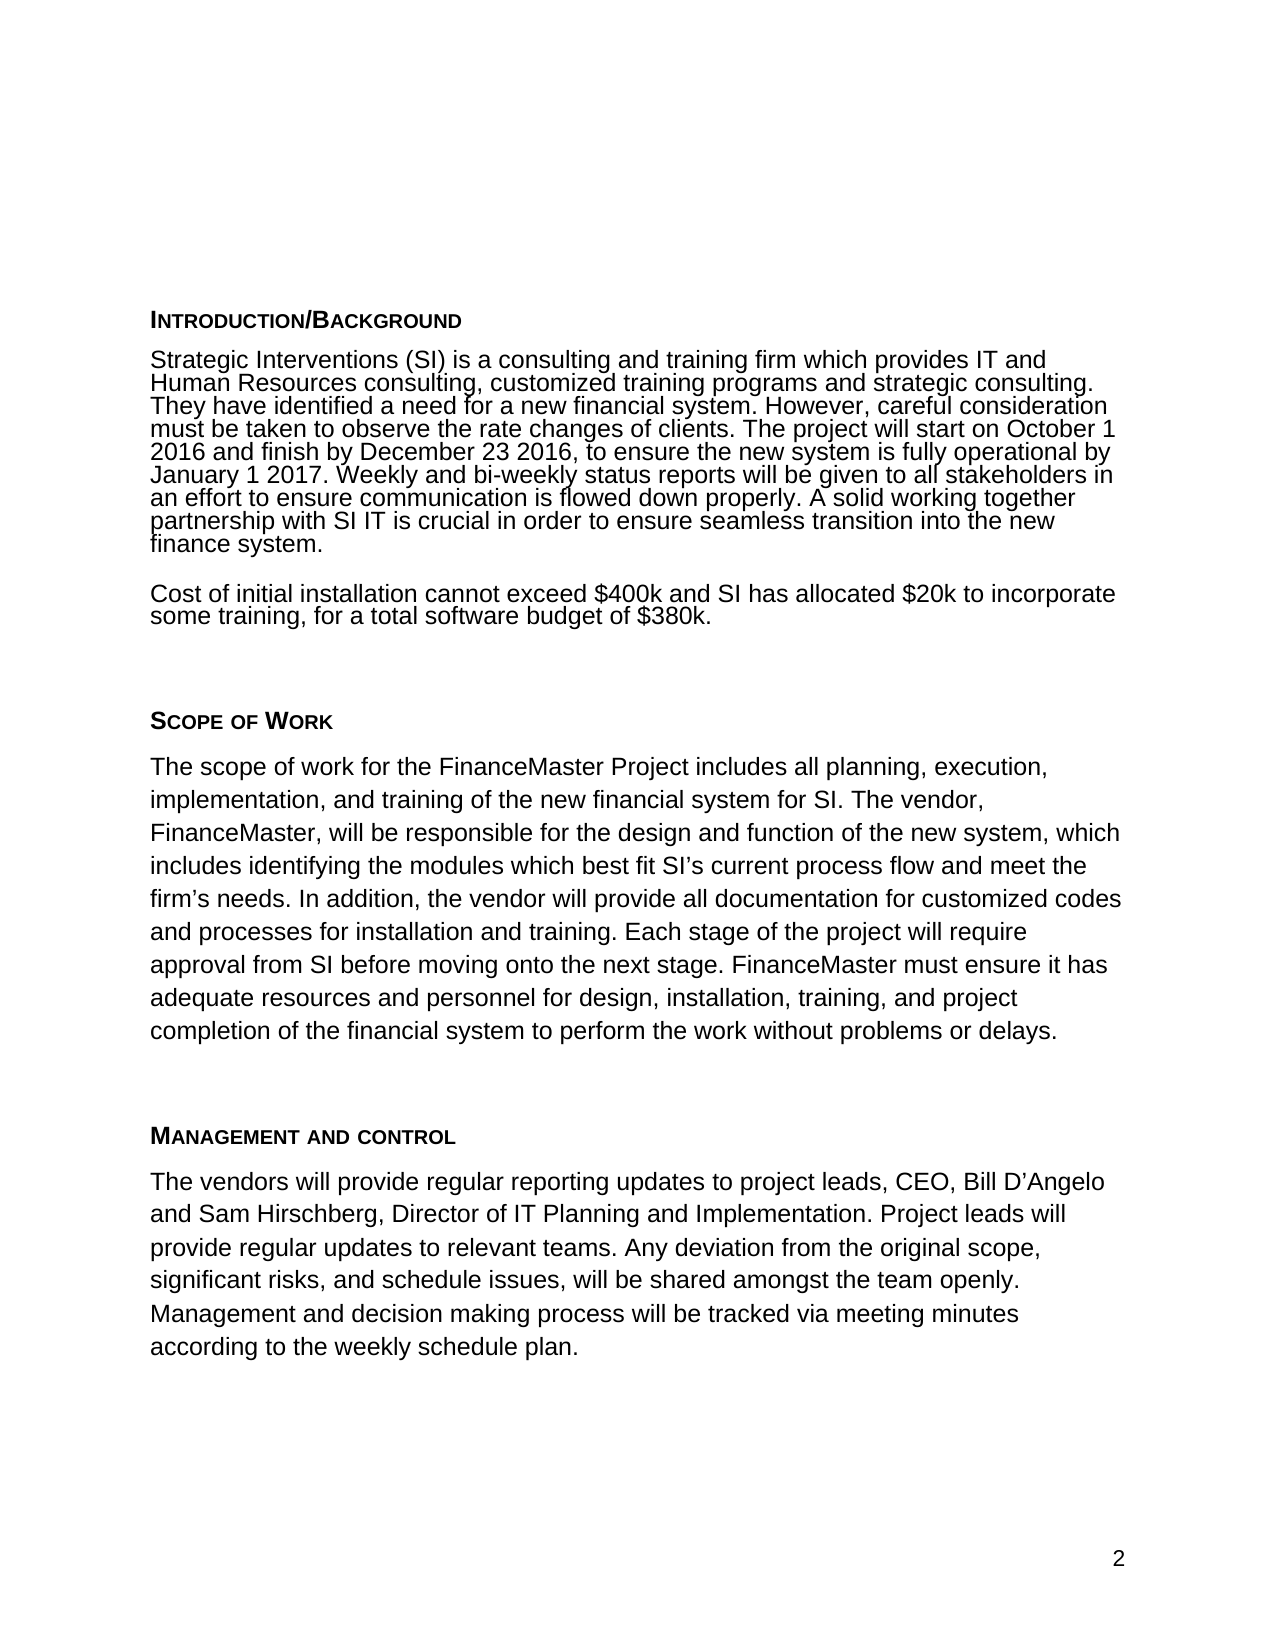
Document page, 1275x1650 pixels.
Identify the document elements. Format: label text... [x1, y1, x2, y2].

text The scope of work for the FinanceMaster Project includes all planning, execution, implementation, and training of the new financial system for SI. The vendor, FinanceMaster, will be responsible for the design and function of the new system, which includes identifying the modules which best fit SI’s current process flow and meet the firm’s needs. In addition, the vendor will provide all documentation for customized codes and processes for installation and training. Each stage of the project will require approval from SI before moving onto the next stage. FinanceMaster must ensure it has adequate resources and personnel for design, installation, training, and project completion of the financial system to perform the work without problems or delays. [150, 752, 1125, 1045]
subtitle Scope of Work [150, 706, 1125, 735]
text The vendors will provide regular reporting updates to project leads, CEO, Bill D’Angelo and Sam Hirschberg, Director of IT Planning and Implementation. Project leads will provide regular updates to relevant teams. Any deviation from the original scope, significant risks, and schedule issues, will be shared amongst the team openly. Management and decision making process will be tracked via meeting minutes according to the weekly schedule plan. [150, 1166, 1125, 1360]
text Cost of initial installation cannot exceed $400k and SI has allocated $20k to incorporate some training, for a total software budget of $380k. [150, 584, 1125, 630]
subtitle Introduction/Background [150, 305, 1125, 334]
text Strategic Interventions (SI) is a consulting and training firm which provides IT and Human Resources consulting, customized training programs and strategic consulting. They have identified a need for a new financial system. However, careful consideration must be taken to observe the rate changes of clients. The project will start on October 1 2016 and finish by December 23 2016, to ensure the new system is fully operational by January 1 2017. Weekly and bi-weekly status reports will be given to all stakeholders in an effort to ensure communication is flowed down properly. A solid working together partnership with SI IT is crucial in order to ensure seamless transition into the new finance system. [150, 351, 1125, 558]
subtitle Management and control [150, 1121, 1125, 1150]
